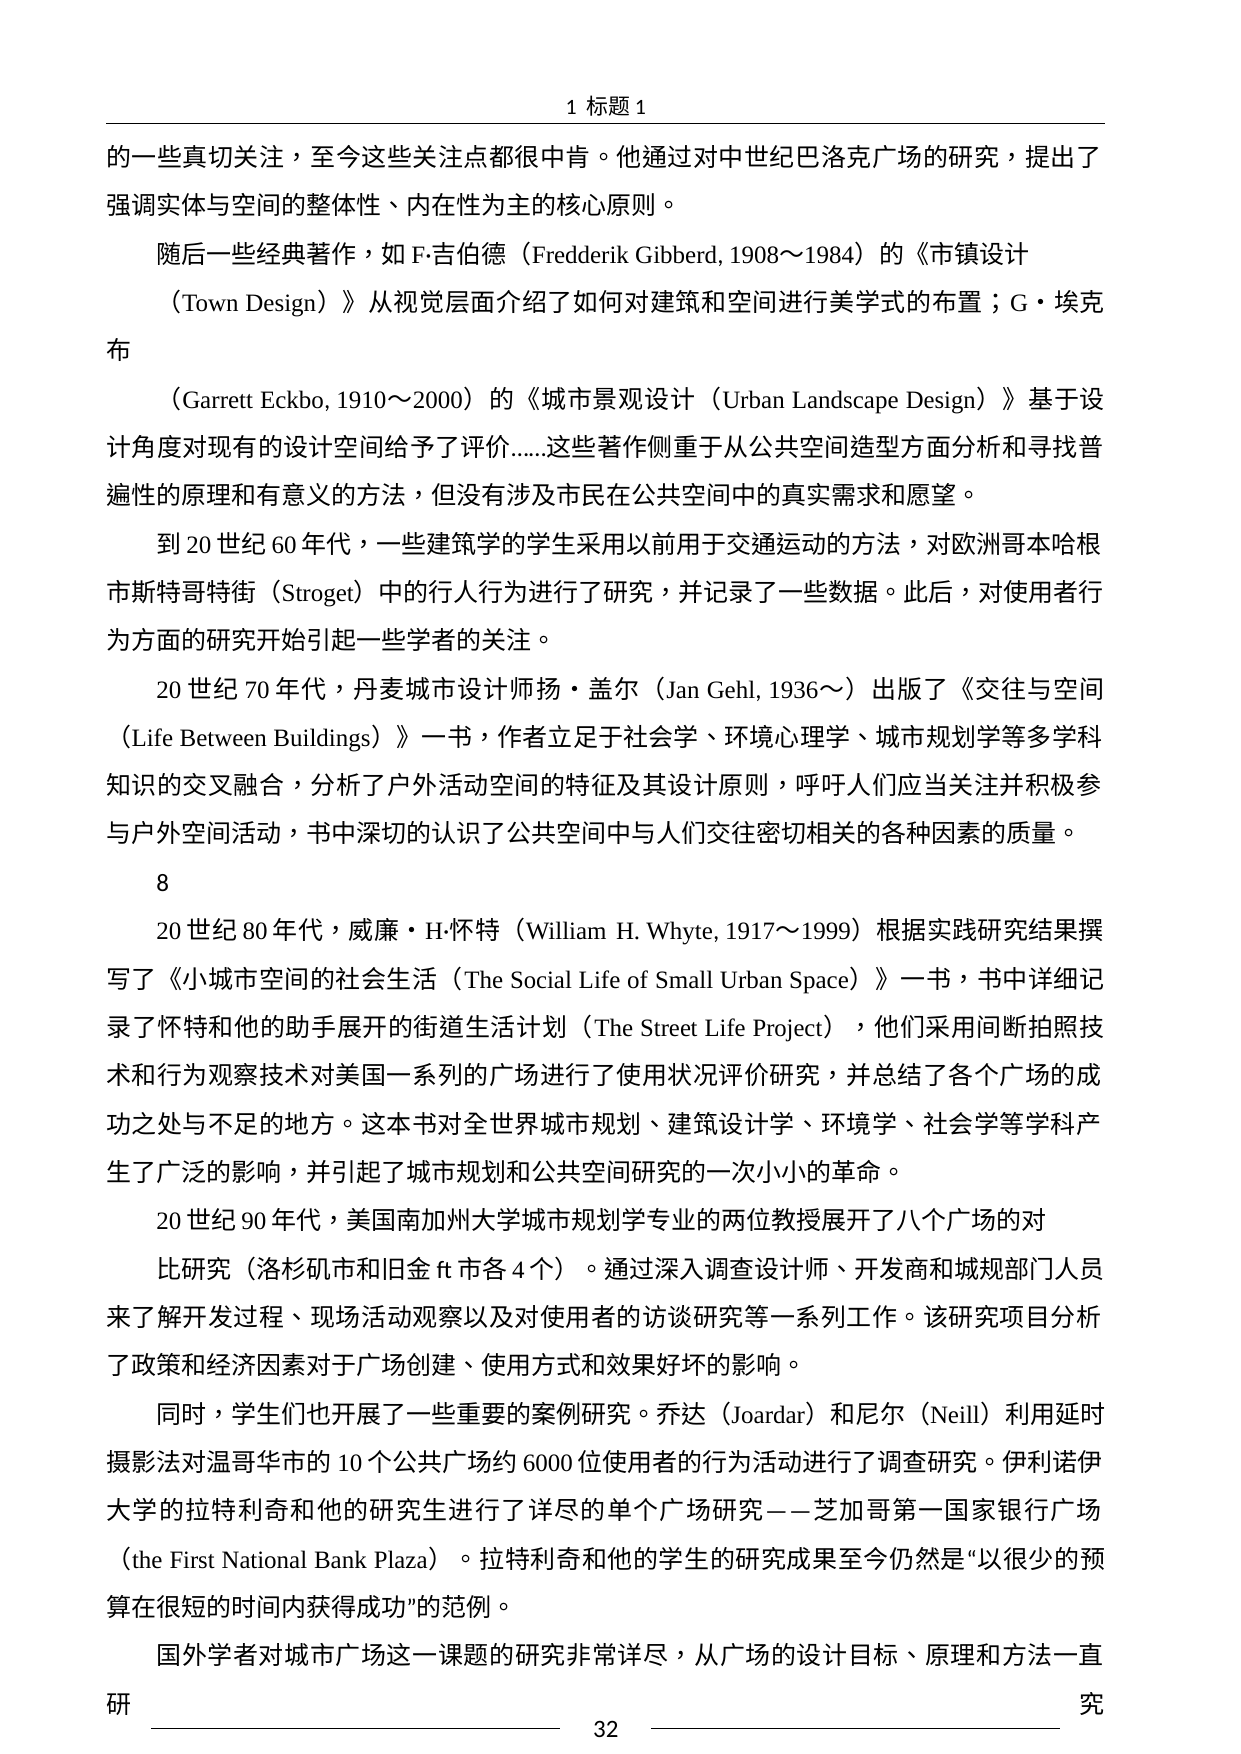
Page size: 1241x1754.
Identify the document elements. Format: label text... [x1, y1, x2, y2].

text 8 [106, 849, 1105, 898]
text （Town Design）》从视觉层面介绍了如何对建筑和空间进行美学式的布置；G・埃克布 [106, 269, 1105, 366]
text 随后一些经典著作，如F·吉伯德（Fredderik Gibberd, 1908～1984）的《市镇设计 [106, 221, 1105, 269]
text 比研究（洛杉矶市和旧金ft市各4个）。通过深入调查设计师、开发商和城规部门人员来了解开发过程、现场活动观察以及对使用者的访谈研究等一系列工作。该研究项目分析了政策和经济因素对于广场创建、使用方式和效果好坏的影响。 [106, 1236, 1105, 1381]
text 20世纪80年代，威廉・H·怀特（William H. Whyte, 1917～1999）根据实践研究结果撰写了《小城市空间的社会生活（The Social Life of Small Urban Space）》一书，书中详细记录了怀特和他的助手展开的街道生活计划（The Street Life Project），他们采用间断拍照技术和行为观察技术对美国一系列的广场进行了使用状况评价研究，并总结了各个广场的成功之处与不足的地方。这本书对全世界城市规划、建筑设计学、环境学、社会学等学科产生了广泛的影响，并引起了城市规划和公共空间研究的一次小小的革命。 [106, 898, 1105, 1188]
text （Garrett Eckbo, 1910～2000）的《城市景观设计（Urban Landscape Design）》基于设计角度对现有的设计空间给予了评价……这些著作侧重于从公共空间造型方面分析和寻找普遍性的原理和有意义的方法，但没有涉及市民在公共空间中的真实需求和愿望。 [106, 366, 1105, 511]
text 到20世纪60年代，一些建筑学的学生采用以前用于交通运动的方法，对欧洲哥本哈根市斯特哥特街（Stroget）中的行人行为进行了研究，并记录了一些数据。此后，对使用者行为方面的研究开始引起一些学者的关注。 [106, 511, 1105, 656]
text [106, 124, 1105, 221]
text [106, 1623, 1105, 1719]
text 20世纪70年代，丹麦城市设计师扬・盖尔（Jan Gehl, 1936～）出版了《交往与空间（Life Between Buildings）》一书，作者立足于社会学、环境心理学、城市规划学等多学科知识的交叉融合，分析了户外活动空间的特征及其设计原则，呼吁人们应当关注并积极参与户外空间活动，书中深切的认识了公共空间中与人们交往密切相关的各种因素的质量。 [106, 656, 1105, 849]
text 20世纪90年代，美国南加州大学城市规划学专业的两位教授展开了八个广场的对 [106, 1188, 1105, 1236]
text 同时，学生们也开展了一些重要的案例研究。乔达（Joardar）和尼尔（Neill）利用延时摄影法对温哥华市的10个公共广场约6000位使用者的行为活动进行了调查研究。伊利诺伊大学的拉特利奇和他的研究生进行了详尽的单个广场研究——芝加哥第一国家银行广场（the First National Bank Plaza）。拉特利奇和他的学生的研究成果至今仍然是“以很少的预算在很短的时间内获得成功”的范例。 [106, 1381, 1105, 1623]
